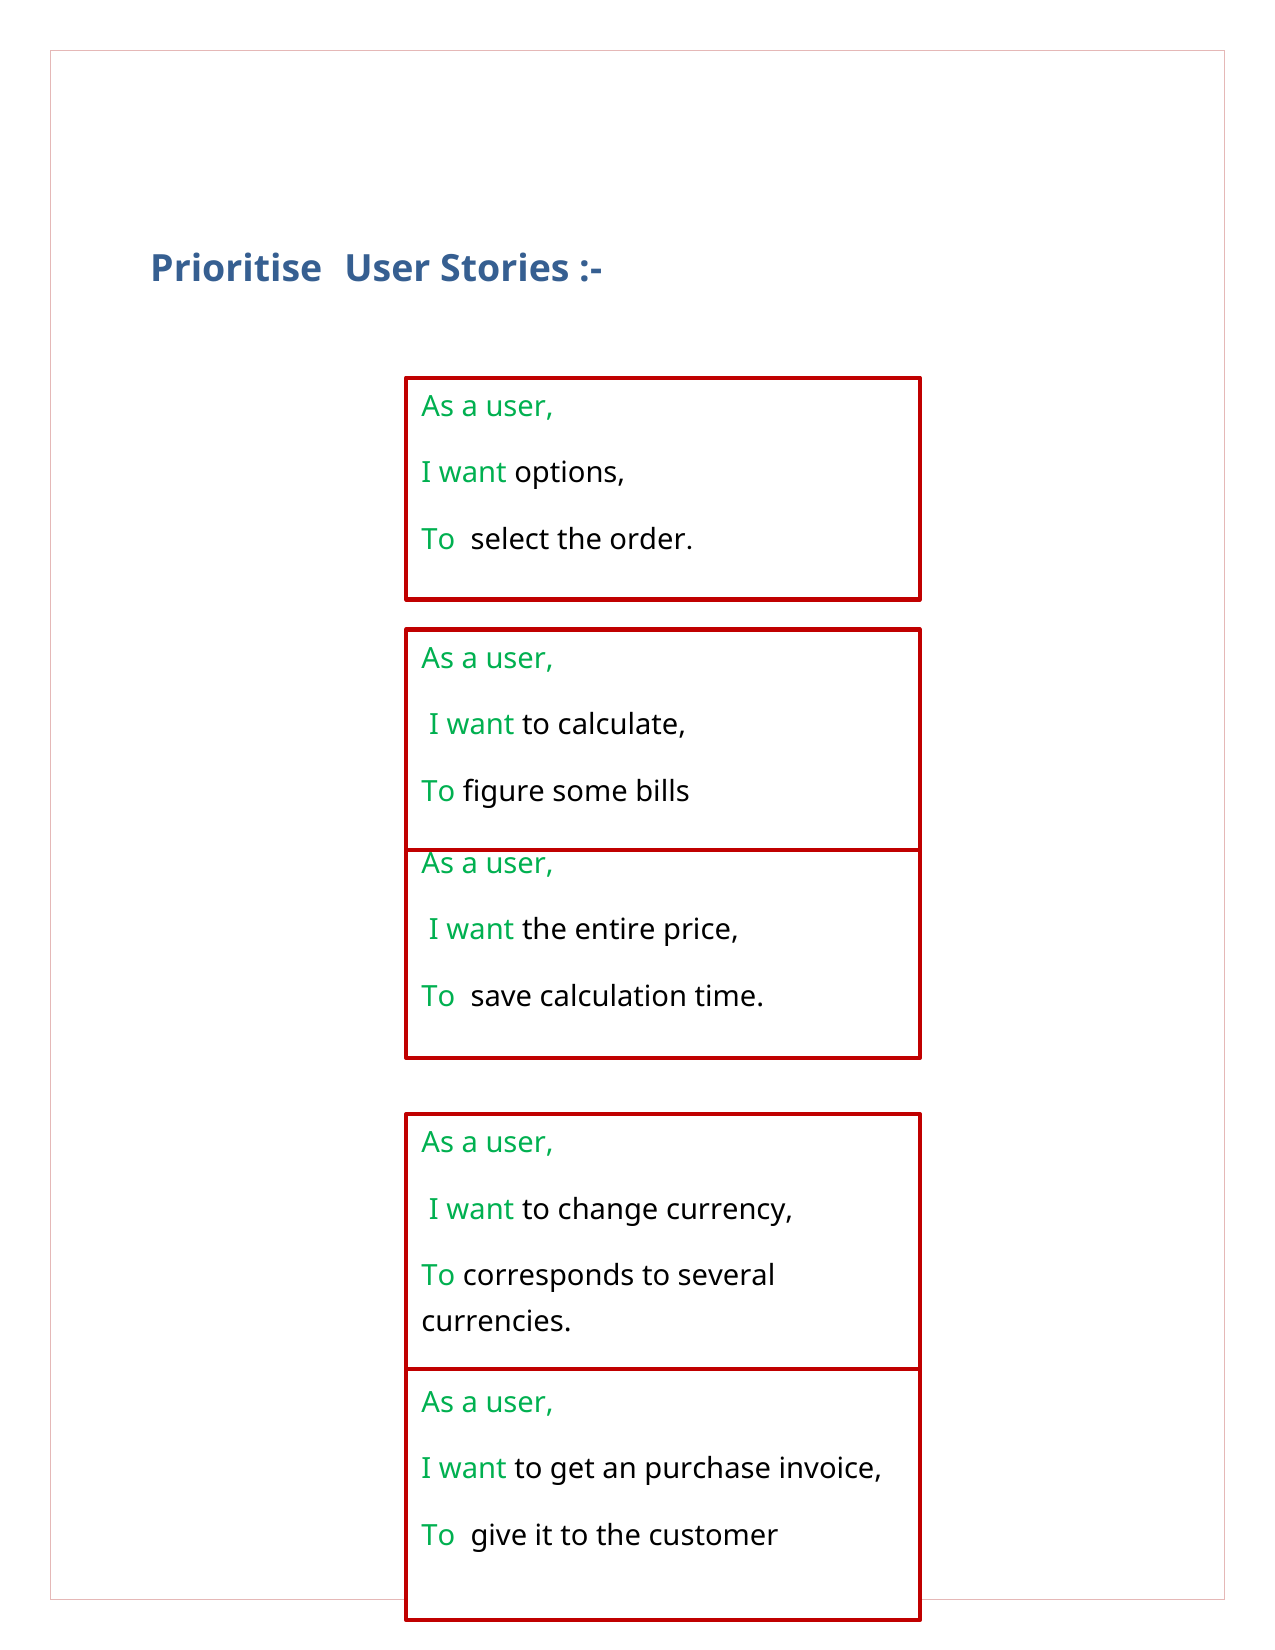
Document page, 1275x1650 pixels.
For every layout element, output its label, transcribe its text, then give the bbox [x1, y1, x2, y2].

text Prioritise User Stories :- [150, 241, 1125, 292]
